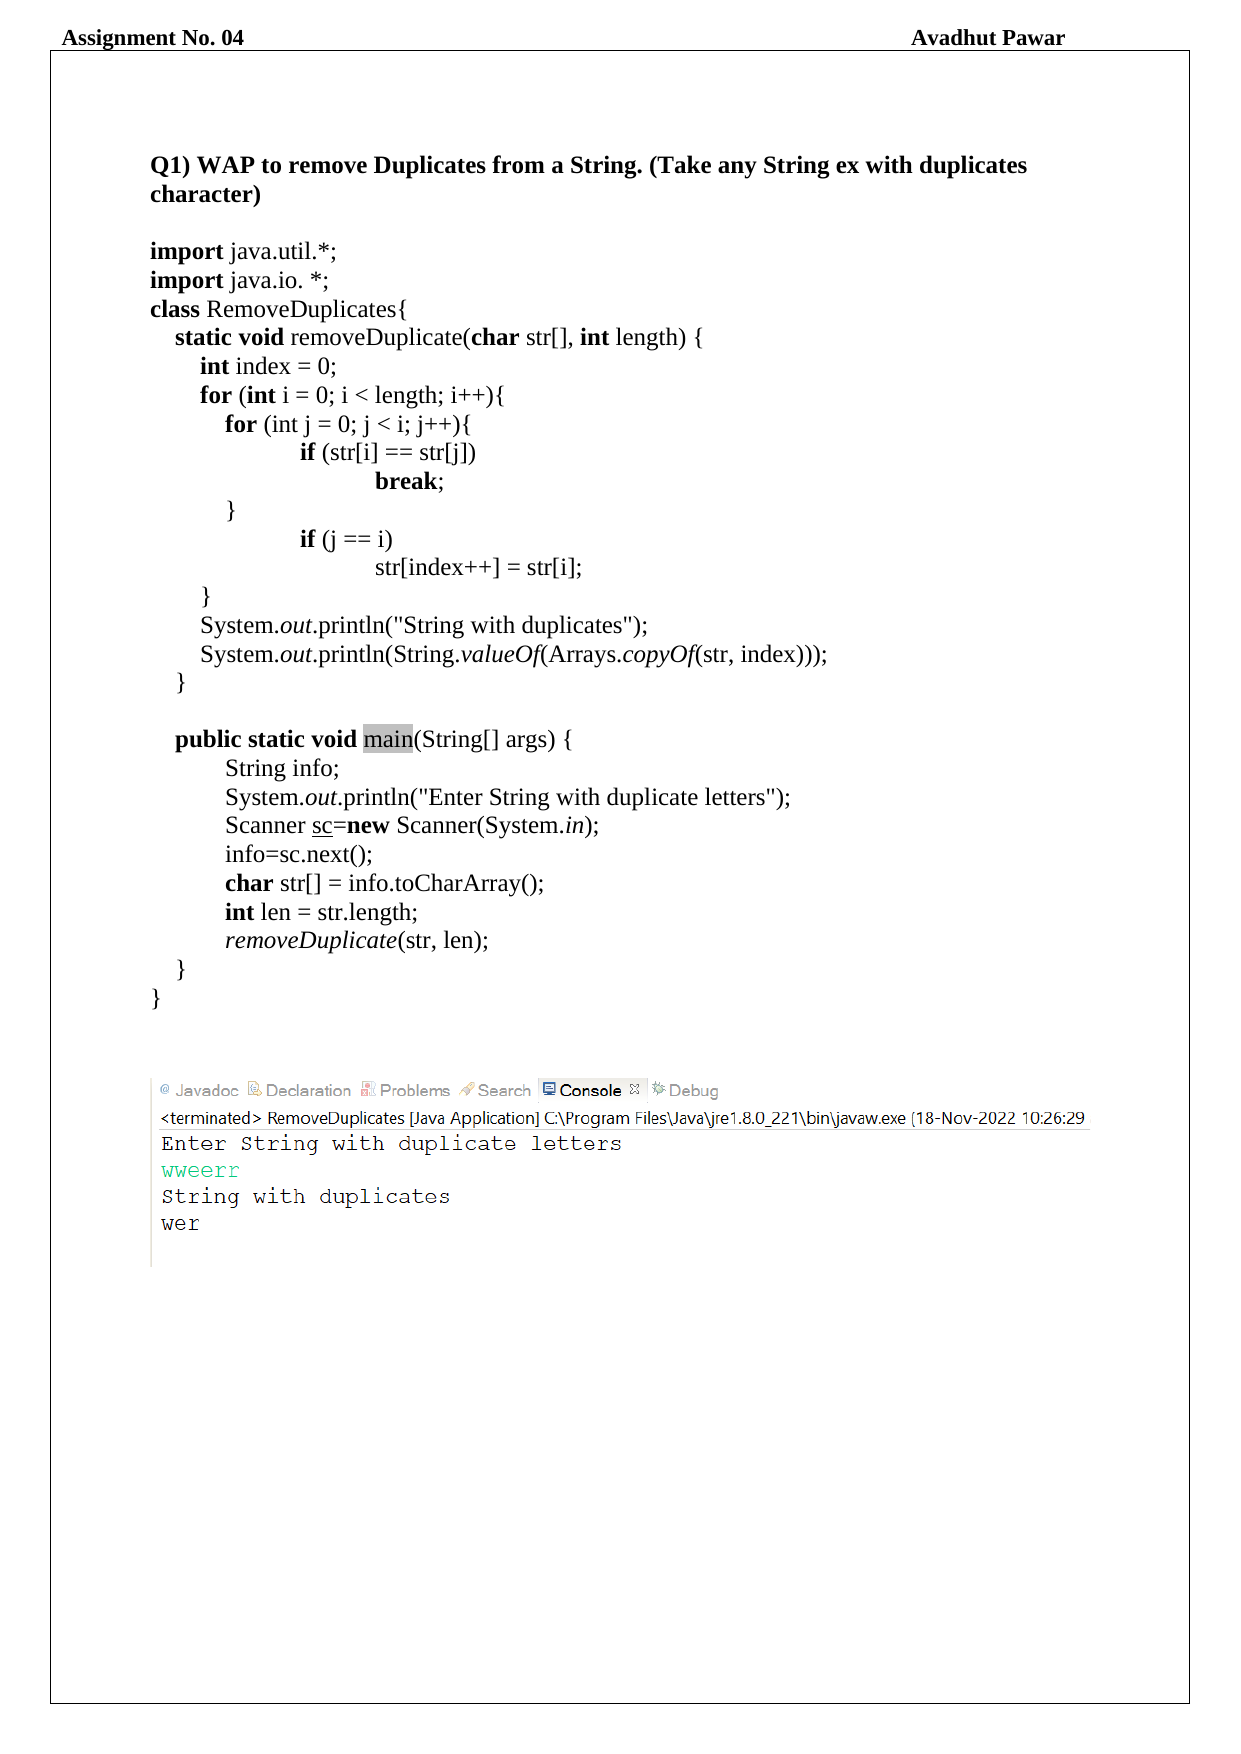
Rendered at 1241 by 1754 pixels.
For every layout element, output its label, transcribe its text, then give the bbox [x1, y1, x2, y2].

text info=sc.next(); [150, 839, 1090, 868]
text if (j == i) [150, 524, 1090, 552]
text for (int i = 0; i < length; i++){ [150, 380, 1090, 409]
text public static void main(String[] args) { [150, 724, 363, 753]
text String info; [150, 753, 1090, 782]
text } [150, 954, 1090, 983]
text } [150, 581, 1090, 610]
text str[index++] = str[i]; [150, 552, 1090, 581]
text import java.util.*; [150, 236, 1090, 265]
text System.out.println("String with duplicates"); [150, 610, 1090, 639]
text removeDuplicate(str, len); [150, 926, 1090, 954]
text char str[] = info.toCharArray(); [150, 868, 1090, 897]
text static void removeDuplicate(char str[], int length) { [150, 322, 1090, 351]
text if (str[i] == str[j]) [150, 437, 1090, 466]
text Q1) WAP to remove Duplicates from a String. (Take any String ex with duplicates character) [150, 150, 1090, 207]
text System.out.println("Enter String with duplicate letters"); [150, 782, 1090, 811]
text } [150, 667, 1090, 696]
text Scanner sc=new Scanner(System.in); [150, 811, 1090, 839]
text public static void main(String[] args) { [413, 724, 1090, 753]
text System.out.println(String.valueOf(Arrays.copyOf(str, index))); [150, 639, 1090, 667]
text int len = str.length; [150, 897, 1090, 926]
text } [150, 495, 1090, 524]
text } [150, 983, 1090, 1012]
text for (int j = 0; j < i; j++){ [150, 409, 1090, 437]
text import java.io. *; [150, 265, 1090, 294]
text class RemoveDuplicates{ [150, 294, 1090, 322]
text int index = 0; [150, 351, 1090, 380]
picture [150, 1078, 1091, 1267]
text break; [150, 466, 1090, 495]
